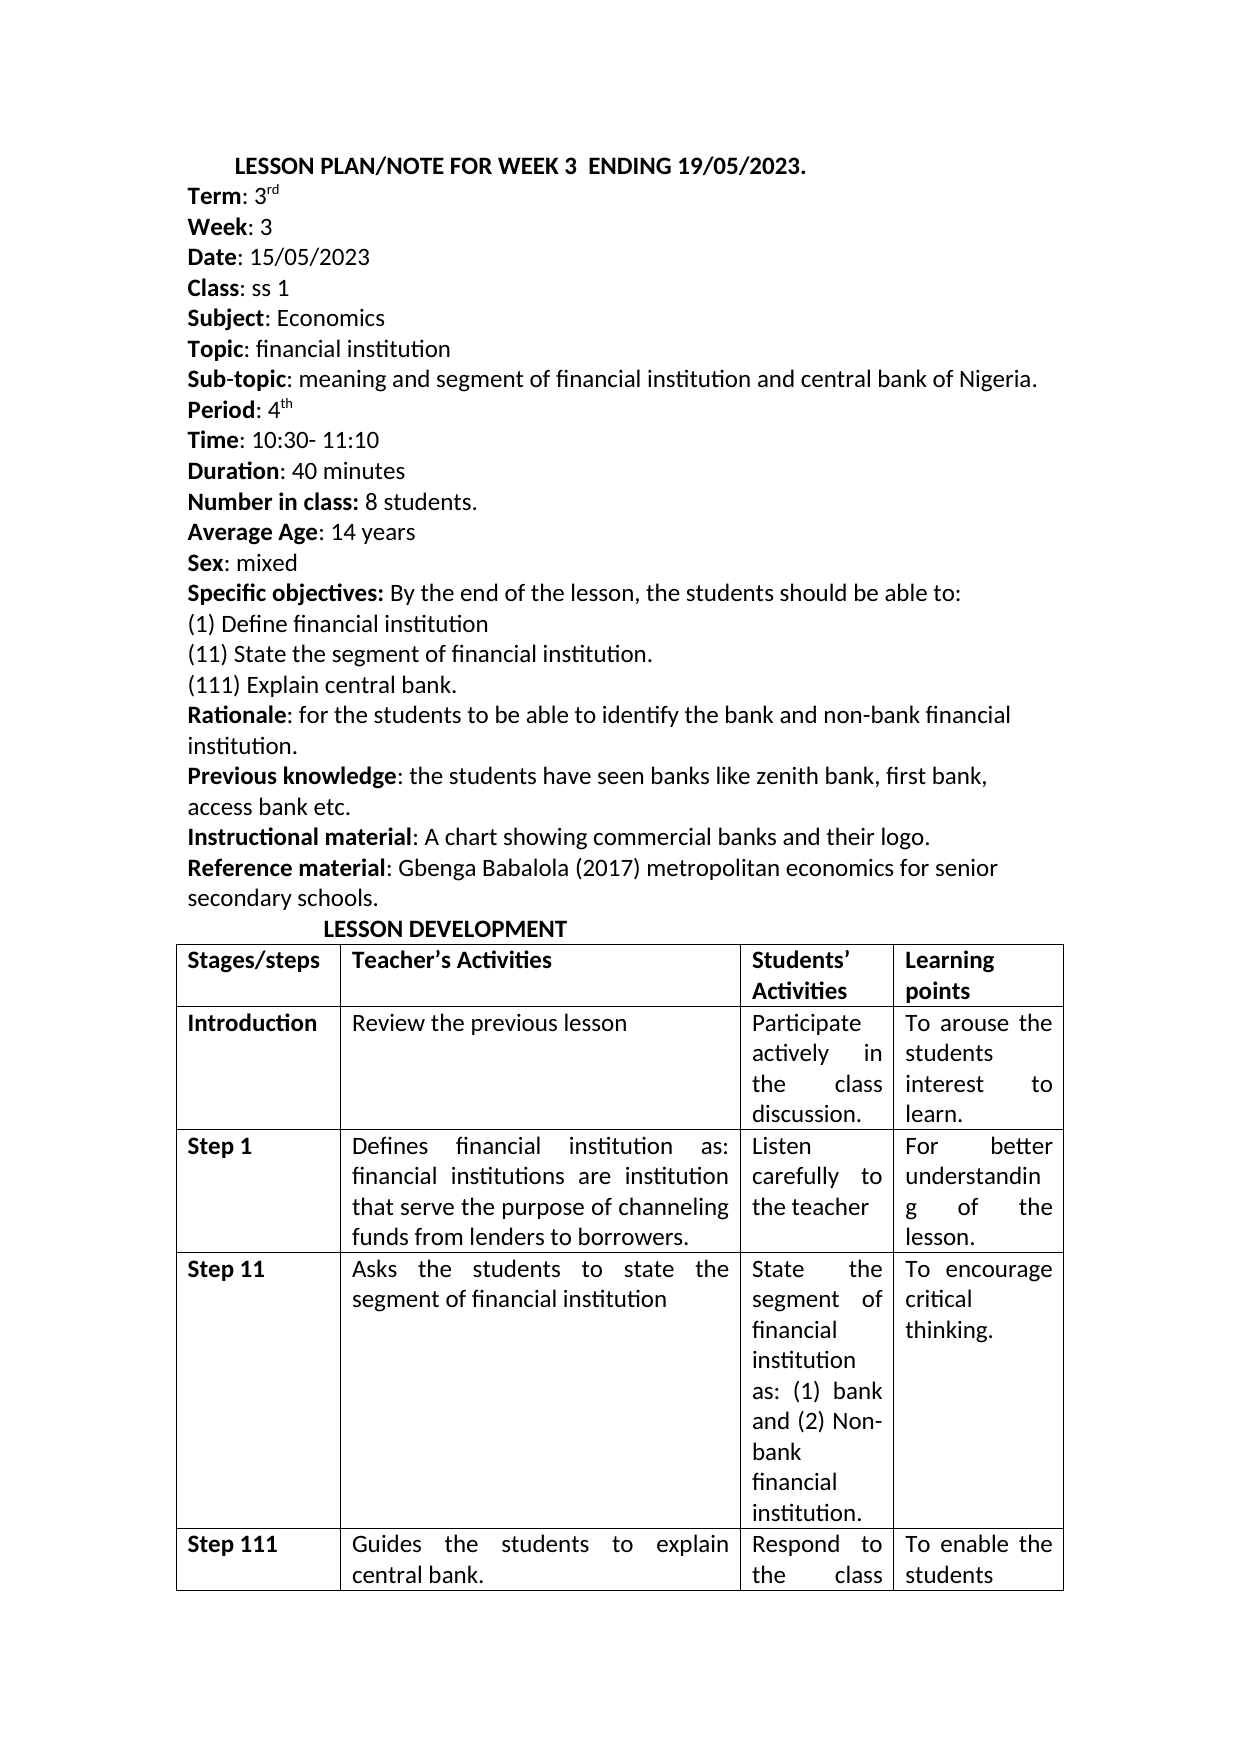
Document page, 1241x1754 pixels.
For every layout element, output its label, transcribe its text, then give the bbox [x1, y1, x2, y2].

table_header Teacher’s Activities [341, 945, 740, 1006]
table_cell Step 111 [177, 1529, 340, 1590]
list Instructional material: A chart showing commercial banks and their logo. [187, 821, 1053, 852]
text Time: 10:30- 11:10 [187, 425, 1053, 455]
table_cell Review the previous lesson [341, 1007, 740, 1129]
text Term: 3rd [187, 181, 1053, 211]
table_cell State the segment of financial institution as: (1) bank and (2) Non-bank financial institution. [741, 1253, 893, 1528]
list Rationale: for the students to be able to identify the bank and non-bank financial institution. [187, 699, 1053, 760]
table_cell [741, 1529, 893, 1590]
table_header Learning points [894, 945, 1063, 1006]
list Reference material: Gbenga Babalola (2017) metropolitan economics for senior secondary schools. [187, 852, 1053, 913]
text LESSON PLAN/NOTE FOR WEEK 3 ENDING 19/05/2023. [187, 150, 1053, 181]
text Average Age: 14 years [187, 516, 1053, 547]
text Duration: 40 minutes [187, 455, 1053, 486]
list Define financial institution [187, 608, 1053, 638]
text Period: 4th [187, 394, 1053, 425]
text Week: 3 [187, 211, 1053, 242]
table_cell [341, 1529, 740, 1590]
text Sex: mixed [187, 547, 1053, 577]
table_cell To arouse the students interest to learn. [894, 1007, 1063, 1129]
text Subject: Economics [187, 303, 1053, 333]
list Previous knowledge: the students have seen banks like zenith bank, first bank, access bank etc. [187, 760, 1053, 821]
table_cell Step 11 [177, 1253, 340, 1528]
list LESSON DEVELOPMENT [187, 913, 1053, 943]
text Specific objectives: By the end of the lesson, the students should be able to: [187, 577, 1053, 608]
table_header Stages/steps [177, 945, 340, 1006]
table_header Students’ Activities [741, 945, 893, 1006]
table_cell Step 1 [177, 1130, 340, 1252]
text Sub-topic: meaning and segment of financial institution and central bank of Nigeria. [187, 364, 1053, 394]
table_cell Listen carefully to the teacher [741, 1130, 893, 1252]
table_cell For better understanding of the lesson. [894, 1130, 1063, 1252]
table_cell Asks the students to state the segment of financial institution [341, 1253, 740, 1528]
list Explain central bank. [187, 669, 1053, 699]
text Date: 15/05/2023 [187, 242, 1053, 272]
table_cell To encourage critical thinking. [894, 1253, 1063, 1528]
list State the segment of financial institution. [187, 638, 1053, 669]
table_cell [894, 1529, 1063, 1590]
text Topic: financial institution [187, 333, 1053, 364]
table_cell Defines financial institution as: financial institutions are institution that serve the purpose of channeling funds from lenders to borrowers. [341, 1130, 740, 1252]
text Number in class: 8 students. [187, 486, 1053, 516]
table_cell Participate actively in the class discussion. [741, 1007, 893, 1129]
table_cell Introduction [177, 1007, 340, 1129]
text Class: ss 1 [187, 272, 1053, 303]
